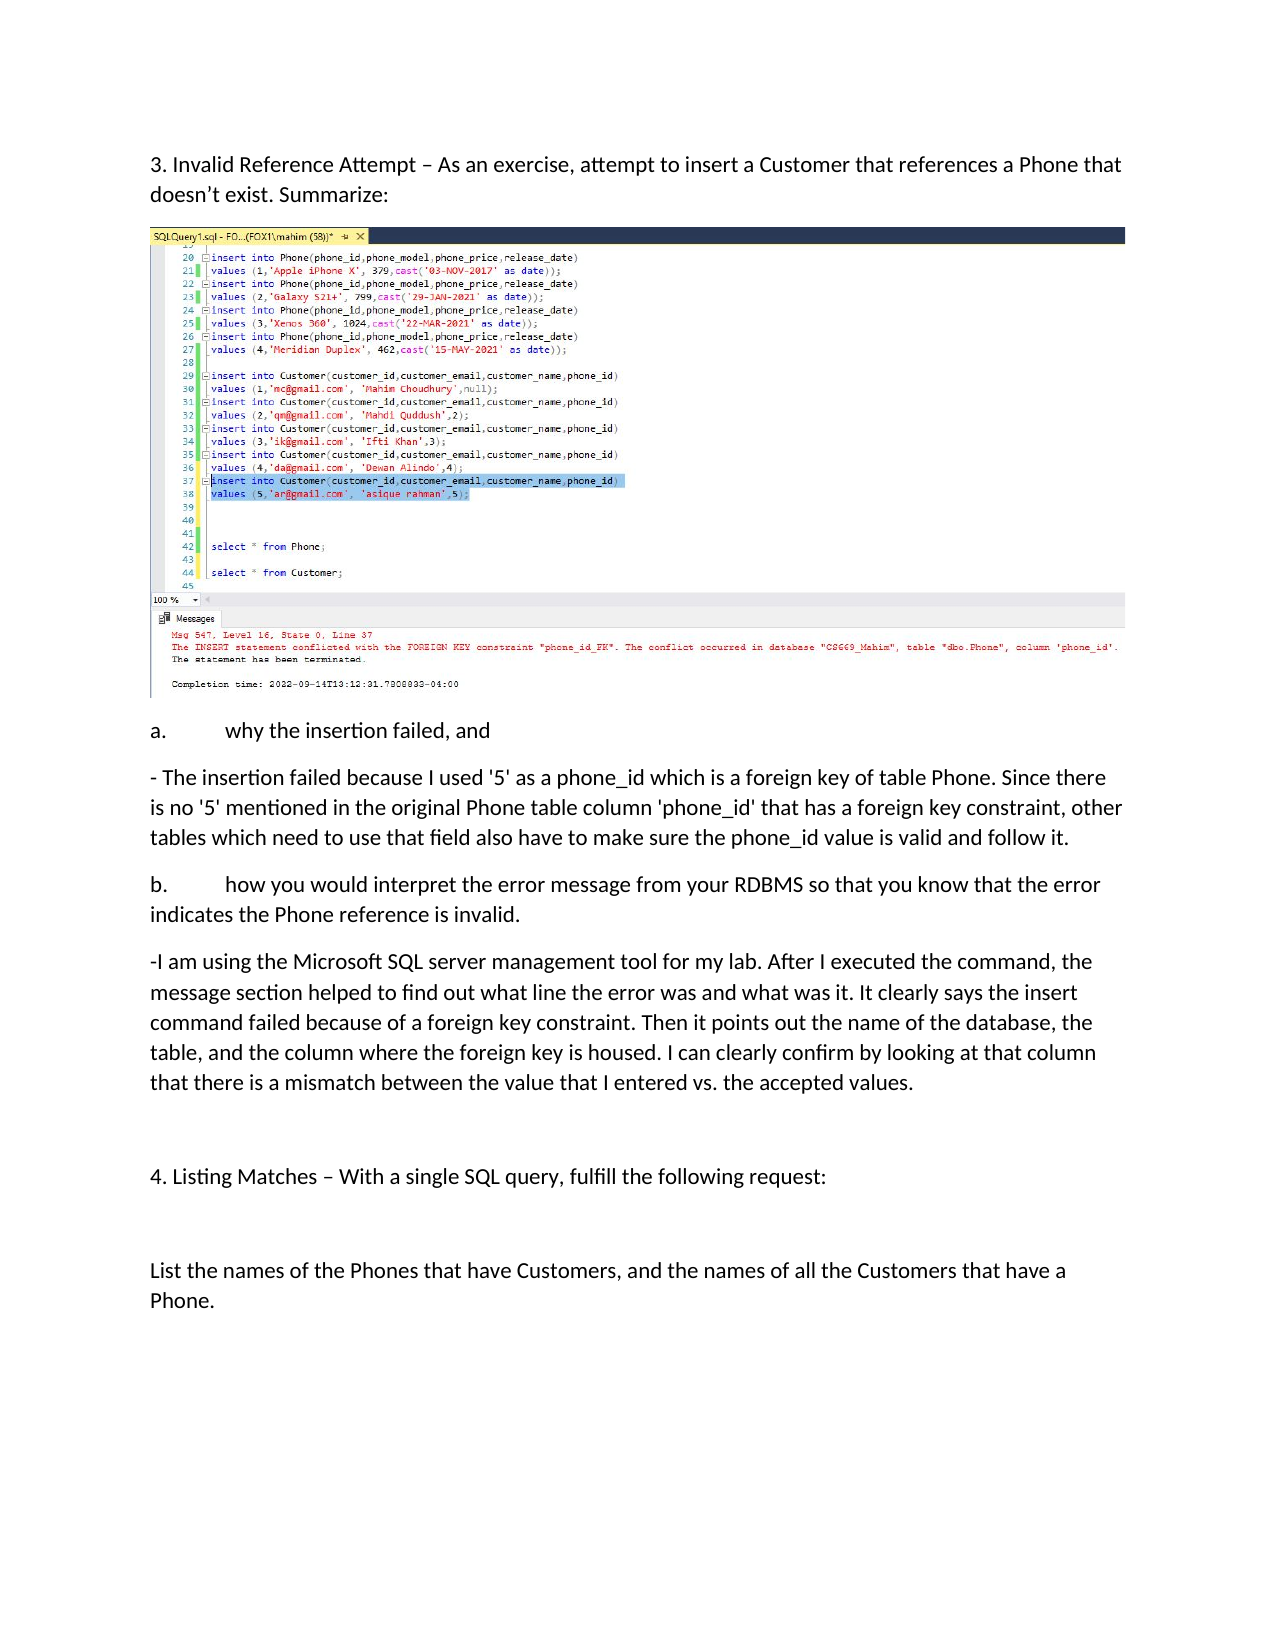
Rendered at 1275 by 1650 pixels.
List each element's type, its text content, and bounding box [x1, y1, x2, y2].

text List the names of the Phones that have Customers, and the names of all the Customers that have a Phone. [150, 1256, 1125, 1314]
picture [150, 227, 1125, 698]
text -I am using the Microsoft SQL server management tool for my lab. After I executed the command, the message section helped to find out what line the error was and what was it. It clearly says the insert command failed because of a foreign key constraint. Then it points out the name of the database, the table, and the column where the foreign key is housed. I can clearly confirm by looking at that column that there is a mismatch between the value that I entered vs. the accepted values. [150, 947, 1125, 1096]
text 3. Invalid Reference Attempt – As an exercise, attempt to insert a Customer that references a Phone that doesn’t exist. Summarize: [150, 150, 1125, 208]
text - The insertion failed because I used '5' as a phone_id which is a foreign key of table Phone. Since there is no '5' mentioned in the original Phone table column 'phone_id' that has a foreign key constraint, other tables which need to use that field also have to make sure the phone_id value is valid and follow it. [150, 763, 1125, 852]
text b. how you would interpret the error message from your RDBMS so that you know that the error indicates the Phone reference is invalid. [150, 870, 1125, 929]
text 4. Listing Matches – With a single SQL query, fulfill the following request: [150, 1162, 1125, 1190]
text a. why the insertion failed, and [150, 716, 1125, 744]
